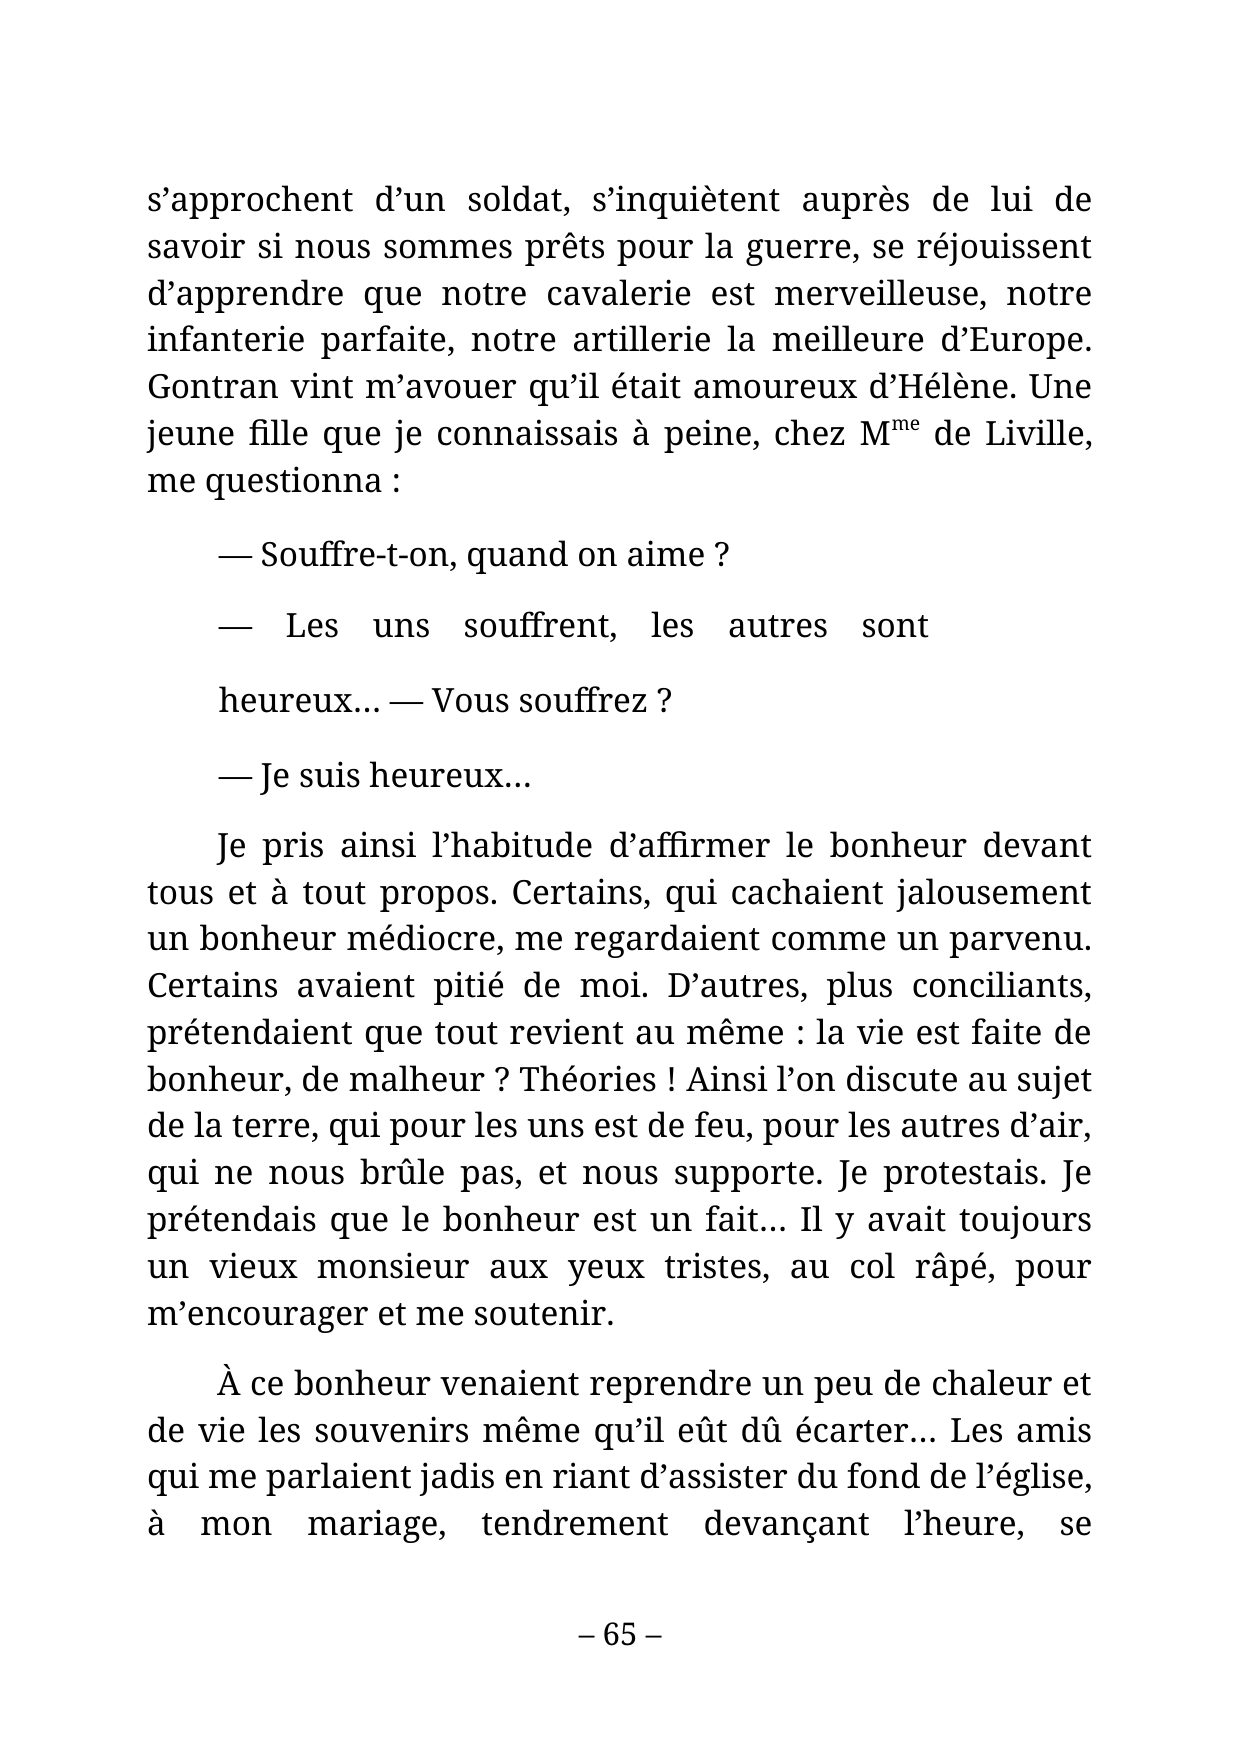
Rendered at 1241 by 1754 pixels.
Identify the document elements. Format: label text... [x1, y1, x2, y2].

text — Les uns souffrent, les autres sont heureux… — Vous souffrez ? [218, 602, 929, 722]
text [147, 176, 1093, 502]
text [147, 1360, 1093, 1545]
text — Je suis heureux… [218, 751, 1093, 797]
text Je pris ainsi l’habitude d’affirmer le bonheur devant tous et à tout propos. Certains, qui cachaient jalousement un bonheur médiocre, me regardaient comme un parvenu. Certains avaient pitié de moi. D’autres, plus conciliants, prétendaient que tout revient au même : la vie est faite de bonheur, de malheur ? Théories ! Ainsi l’on discute au sujet de la terre, qui pour les uns est de feu, pour les autres d’air, qui ne nous brûle pas, et nous supporte. Je protestais. Je prétendais que le bonheur est un fait… Il y avait toujours un vieux monsieur aux yeux tristes, au col râpé, pour m’encourager et me soutenir. [147, 822, 1093, 1335]
text — Souffre-t-on, quand on aime ? [218, 531, 1093, 577]
